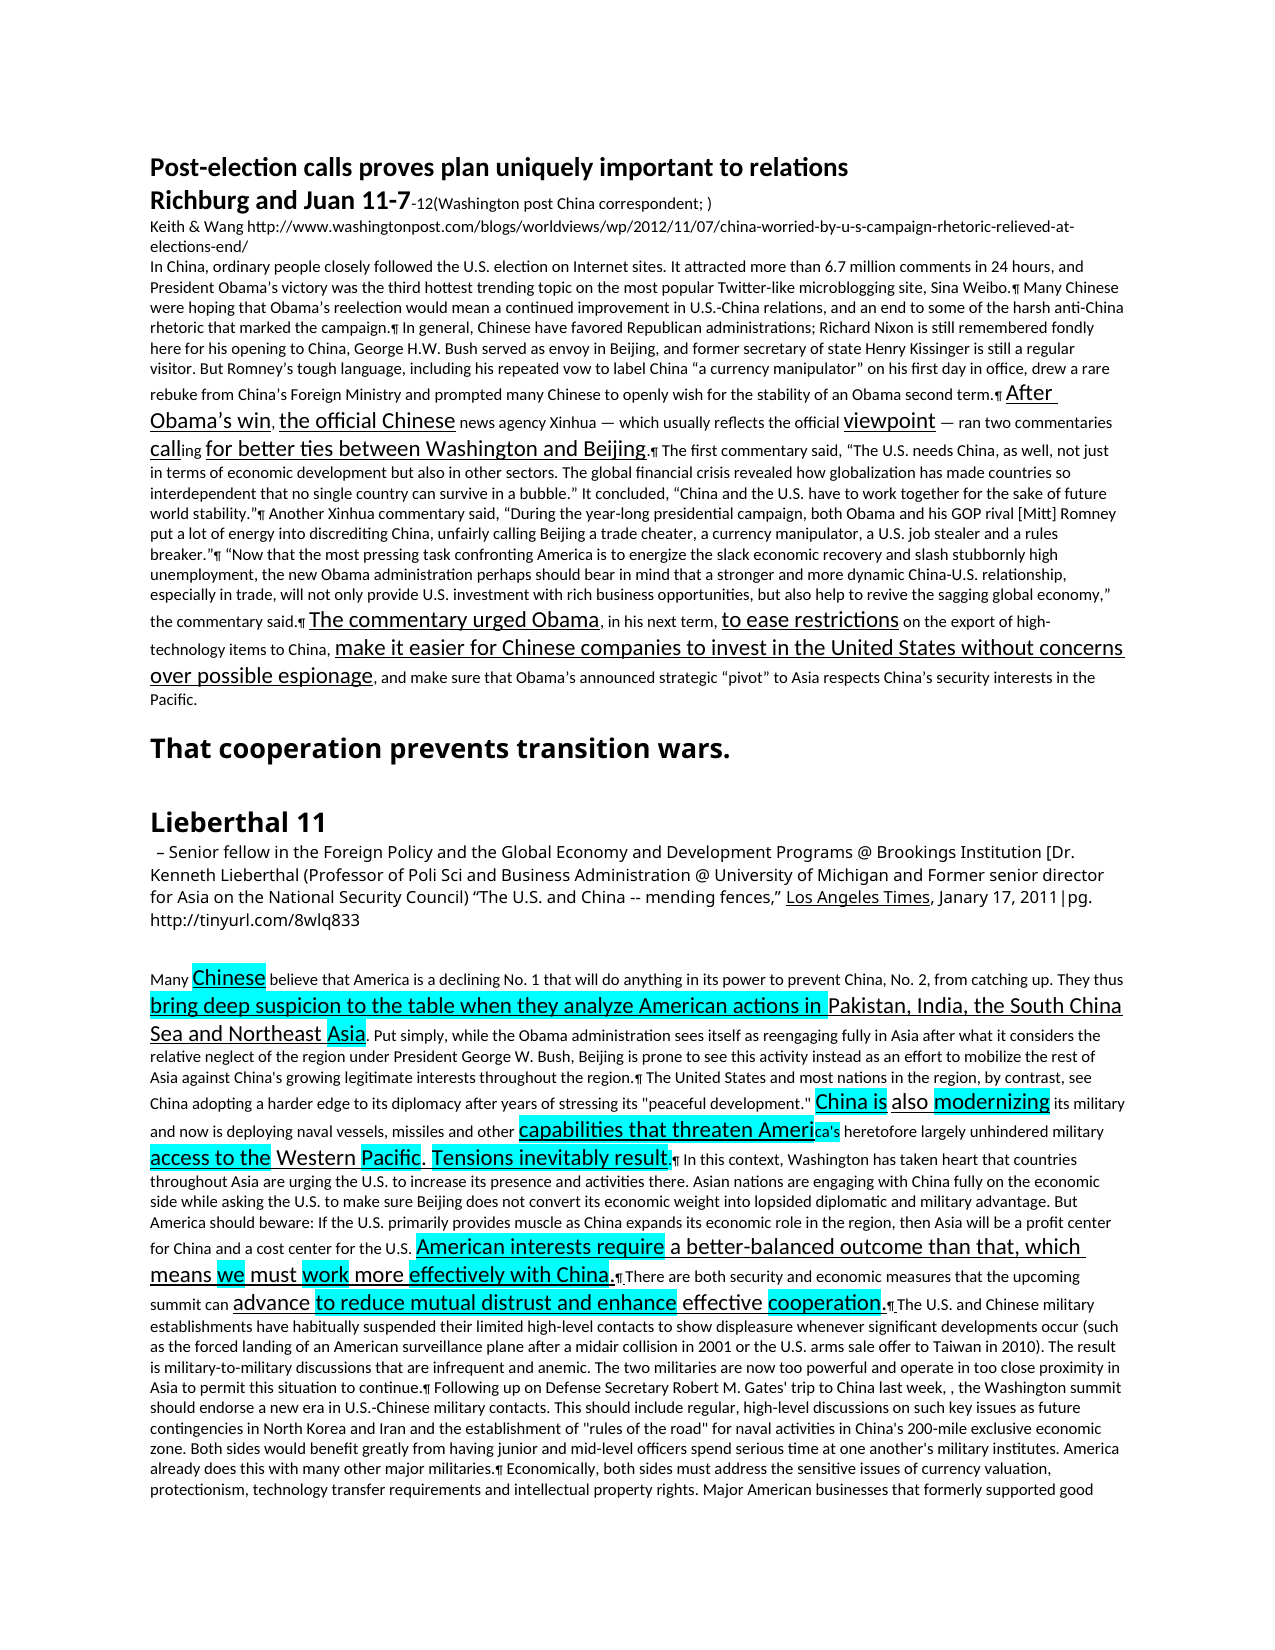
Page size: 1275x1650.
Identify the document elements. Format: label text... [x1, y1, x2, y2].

text In China, ordinary people closely followed the U.S. election on Internet sites. It attracted more than 6.7 million comments in 24 hours, and President Obama’s victory was the third hottest trending topic on the most popular Twitter-like microblogging site, Sina Weibo.¶ Many Chinese were hoping that Obama’s reelection would mean a continued improvement in U.S.-China relations, and an end to some of the harsh anti-China rhetoric that marked the campaign.¶ In general, Chinese have favored Republican administrations; Richard Nixon is still remembered fondly here for his opening to China, George H.W. Bush served as envoy in Beijing, and former secretary of state Henry Kissinger is still a regular visitor. But Romney’s tough language, including his repeated vow to label China “a currency manipulator” on his first day in office, drew a rare rebuke from China’s Foreign Ministry and prompted many Chinese to openly wish for the stability of an Obama second term.¶ After Obama’s win, the official Chinese news agency Xinhua — which usually reflects the official viewpoint — ran two commentaries calling for better ties between Washington and Beijing.¶ The first commentary said, “The U.S. needs China, as well, not just in terms of economic development but also in other sectors. The global financial crisis revealed how globalization has made countries so interdependent that no single country can survive in a bubble.” It concluded, “China and the U.S. have to work together for the sake of future world stability.”¶ Another Xinhua commentary said, “During the year-long presidential campaign, both Obama and his GOP rival [Mitt] Romney put a lot of energy into discrediting China, unfairly calling Beijing a trade cheater, a currency manipulator, a U.S. job stealer and a rules breaker.”¶ “Now that the most pressing task confronting America is to energize the slack economic recovery and slash stubbornly high unemployment, the new Obama administration perhaps should bear in mind that a stronger and more dynamic China-U.S. relationship, especially in trade, will not only provide U.S. investment with rich business opportunities, but also help to revive the sagging global economy,” the commentary said.¶ The commentary urged Obama, in his next term, to ease restrictions on the export of high-technology items to China, make it easier for Chinese companies to invest in the United States without concerns over possible espionage, and make sure that Obama’s announced strategic “pivot” to Asia respects China’s security interests in the Pacific. [150, 257, 1125, 709]
text – Senior fellow in the Foreign Policy and the Global Economy and Development Programs @ Brookings Institution [Dr. Kenneth Lieberthal (Professor of Poli Sci and Business Administration @ University of Michigan and Former senior director for Asia on the National Security Council) “The U.S. and China -- mending fences,” Los Angeles Times, Janary 17, 2011|pg. http://tinyurl.com/8wlq833 [150, 841, 1125, 931]
subtitle Post-election calls proves plan uniquely important to relations [150, 150, 1125, 183]
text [150, 963, 1125, 1499]
text Richburg and Juan 11-7-12(Washington post China correspondent; ) [150, 183, 1125, 216]
text Keith & Wang http://www.washingtonpost.com/blogs/worldviews/wp/2012/11/07/china-worried-by-u-s-campaign-rhetoric-relieved-at-elections-end/ [150, 216, 1125, 257]
subtitle That cooperation prevents transition wars. [150, 730, 1125, 767]
text Lieberthal 11 [150, 804, 1125, 841]
